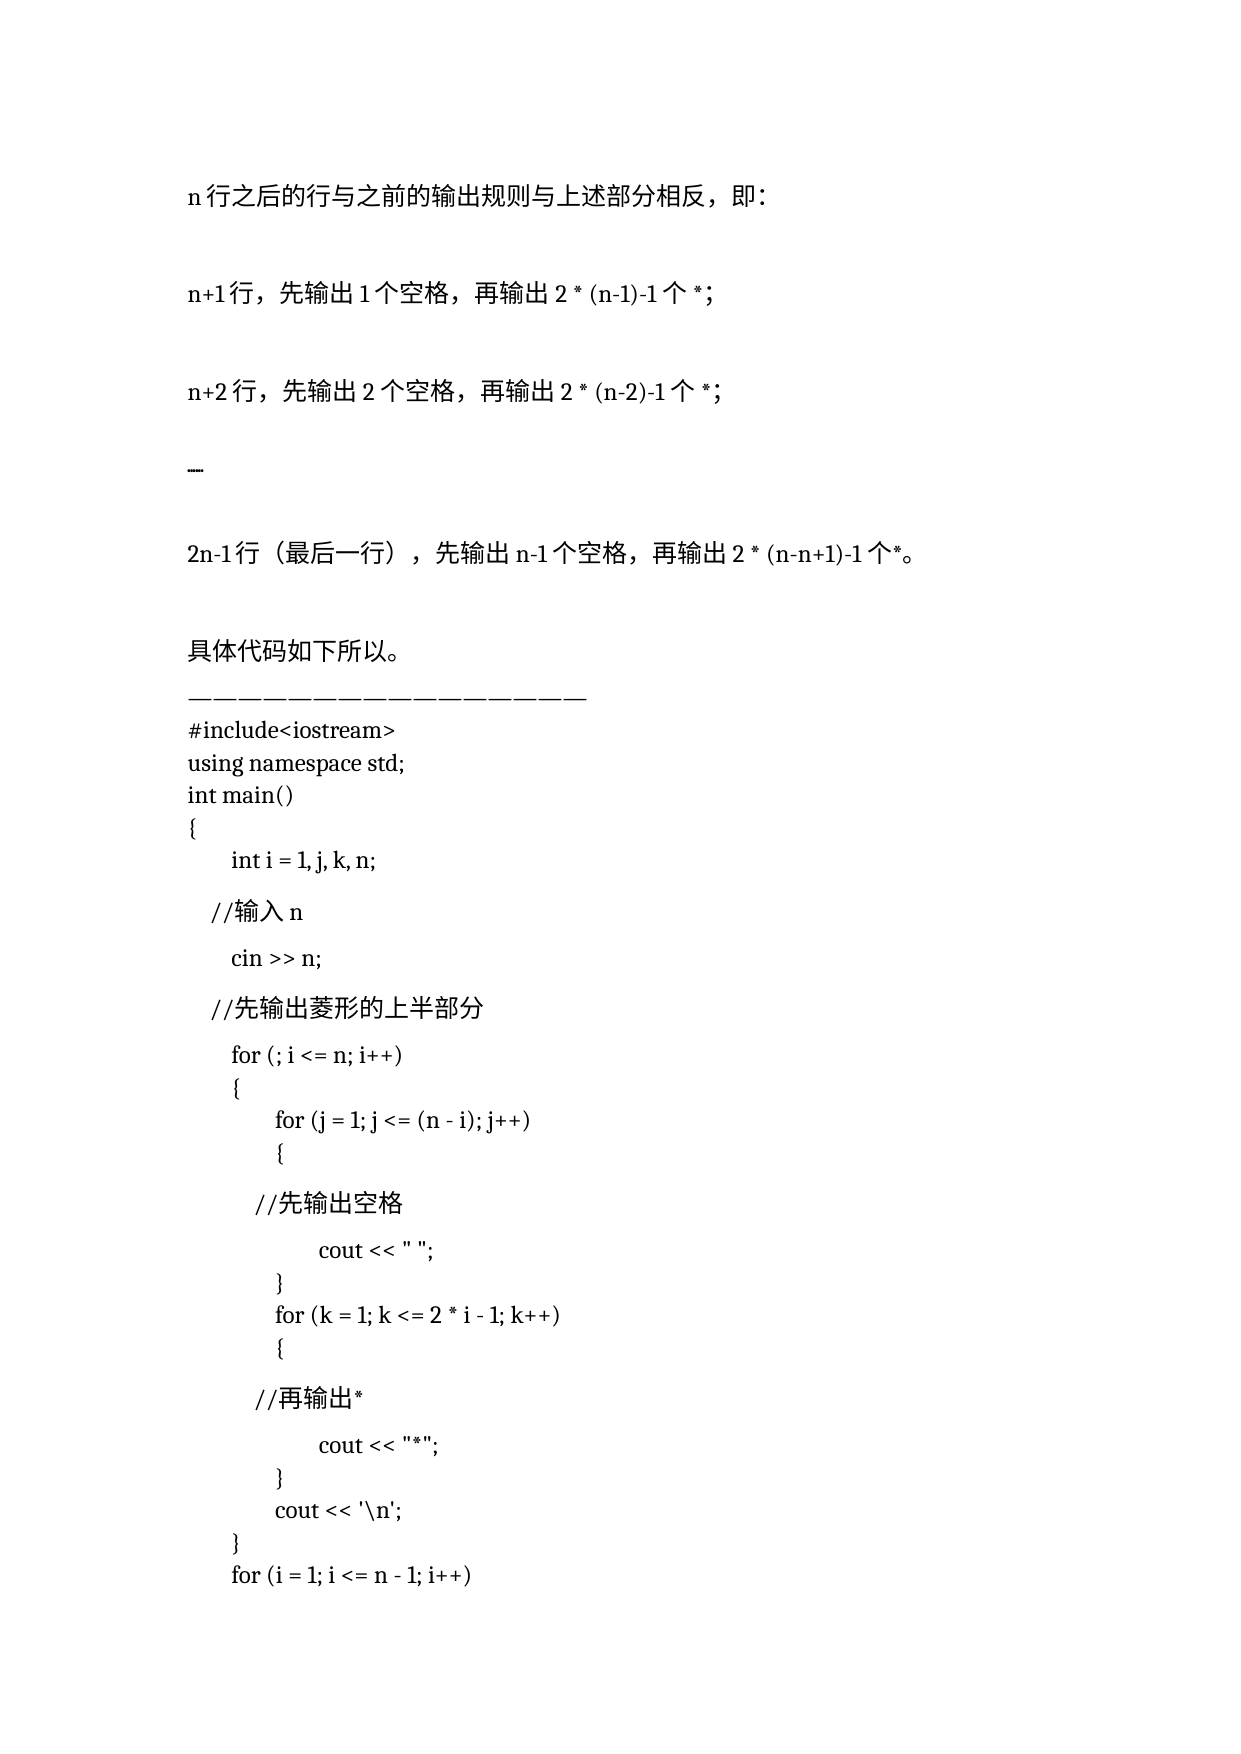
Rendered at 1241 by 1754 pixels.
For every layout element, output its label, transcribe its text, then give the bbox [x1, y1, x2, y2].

text for (; i <= n; i++) [187, 1039, 1053, 1072]
text 具体代码如下所以。 [187, 617, 1053, 682]
text //先输出菱形的上半部分 [187, 974, 1053, 1039]
text for (j = 1; j <= (n - i); j++) [187, 1104, 1053, 1137]
text int main() [187, 779, 1053, 812]
text cout << " "; [187, 1234, 1053, 1267]
text { [187, 1332, 1053, 1364]
text cin >> n; [187, 942, 1053, 974]
text using namespace std; [187, 747, 1053, 779]
text cout << '\n'; [187, 1494, 1053, 1527]
text { [187, 812, 1053, 844]
text ······ [187, 454, 1053, 487]
text n行之后的行与之前的输出规则与上述部分相反，即： [187, 162, 1053, 227]
text { [187, 1072, 1053, 1104]
text int i = 1, j, k, n; [187, 844, 1053, 877]
text ———————————————— [187, 682, 1053, 714]
text //先输出空格 [187, 1169, 1053, 1234]
text #include<iostream> [187, 714, 1053, 747]
text { [187, 1137, 1053, 1169]
text } [187, 1267, 1053, 1299]
text for (k = 1; k <= 2 * i - 1; k++) [187, 1299, 1053, 1332]
text for (i = 1; i <= n - 1; i++) [187, 1559, 1053, 1592]
text n+2行，先输出 2 个空格，再输出 2 * (n-2)-1 个 *； [187, 357, 1053, 422]
text } [187, 1527, 1053, 1559]
text //再输出* [187, 1364, 1053, 1429]
text 2n-1行（最后一行），先输出n-1个空格，再输出 2 * (n-n+1)-1 个*。 [187, 519, 1053, 584]
text } [187, 1462, 1053, 1494]
text n+1行，先输出 1 个空格，再输出 2 * (n-1)-1 个 *； [187, 259, 1053, 324]
text cout << "*"; [187, 1429, 1053, 1462]
text //输入n [187, 877, 1053, 942]
